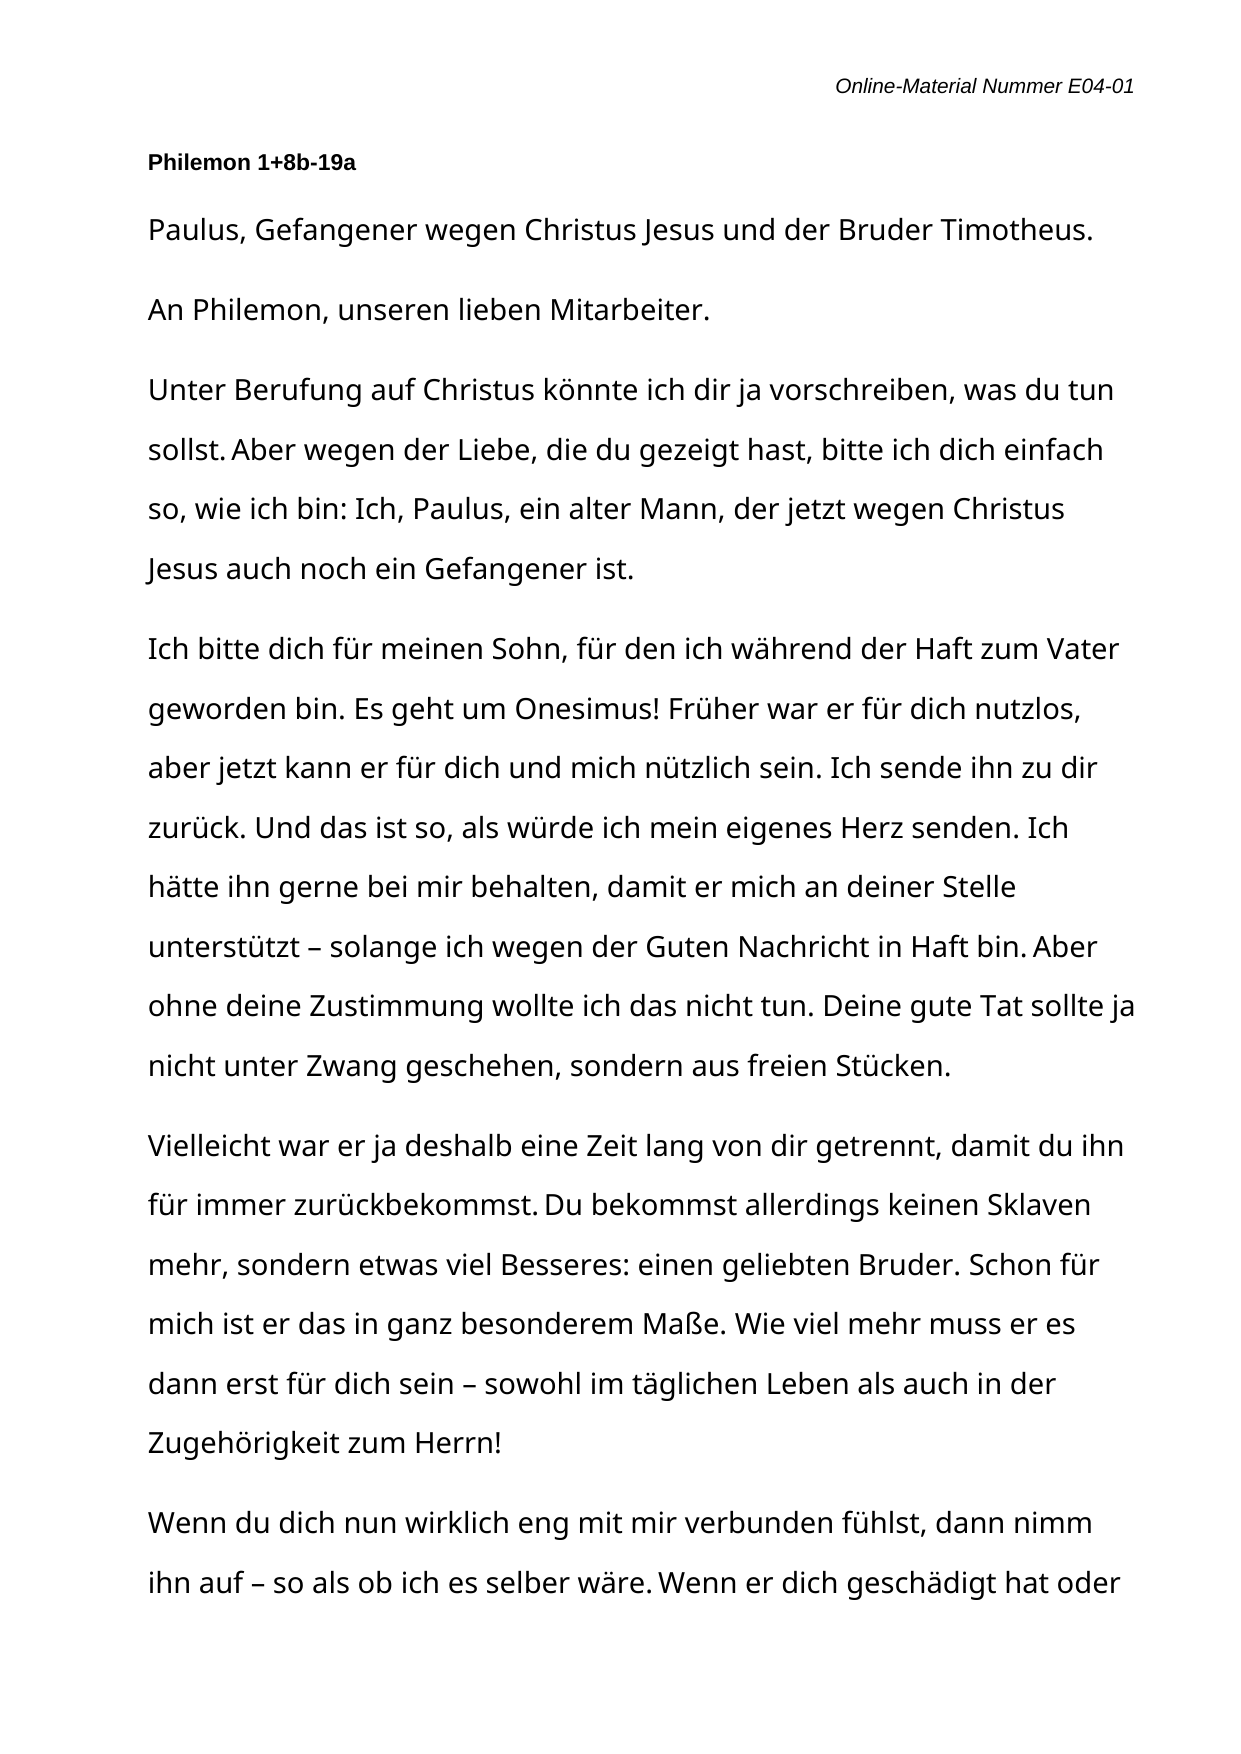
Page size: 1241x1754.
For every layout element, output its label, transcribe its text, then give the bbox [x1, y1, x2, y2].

text Unter Berufung auf Christus könnte ich dir ja vorschreiben, was du tun sollst. Aber wegen der Liebe, die du gezeigt hast, bitte ich dich einfach so, wie ich bin: Ich, Paulus, ein alter Mann, der jetzt wegen Christus Jesus auch noch ein Gefangener ist. [148, 370, 1137, 588]
text Vielleicht war er ja deshalb eine Zeit lang von dir getrennt, damit du ihn für immer zurückbekommst. Du bekommst allerdings keinen Sklaven mehr, sondern etwas viel Besseres: einen geliebten Bruder. Schon für mich ist er das in ganz besonderem Maße. Wie viel mehr muss er es dann erst für dich sein – sowohl im täglichen Leben als auch in der Zugehörigkeit zum Herrn! [148, 1125, 1137, 1462]
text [148, 1503, 1137, 1602]
text Paulus, Gefangener wegen Christus Jesus und der Bruder Timotheus. [148, 209, 1137, 249]
text Ich bitte dich für meinen Sohn, für den ich während der Haft zum Vater geworden bin. Es geht um Onesimus! Früher war er für dich nutzlos, aber jetzt kann er für dich und mich nützlich sein. Ich sende ihn zu dir zurück. Und das ist so, als würde ich mein eigenes Herz senden. Ich hätte ihn gerne bei mir behalten, damit er mich an deiner Stelle unterstützt – solange ich wegen der Guten Nachricht in Haft bin. Aber ohne deine Zustimmung wollte ich das nicht tun. Deine gute Tat sollte ja nicht unter Zwang geschehen, sondern aus freien Stücken. [148, 628, 1137, 1084]
text An Philemon, unseren lieben Mitarbeiter. [148, 289, 1137, 329]
text Philemon 1+8b-19a [148, 149, 1137, 175]
